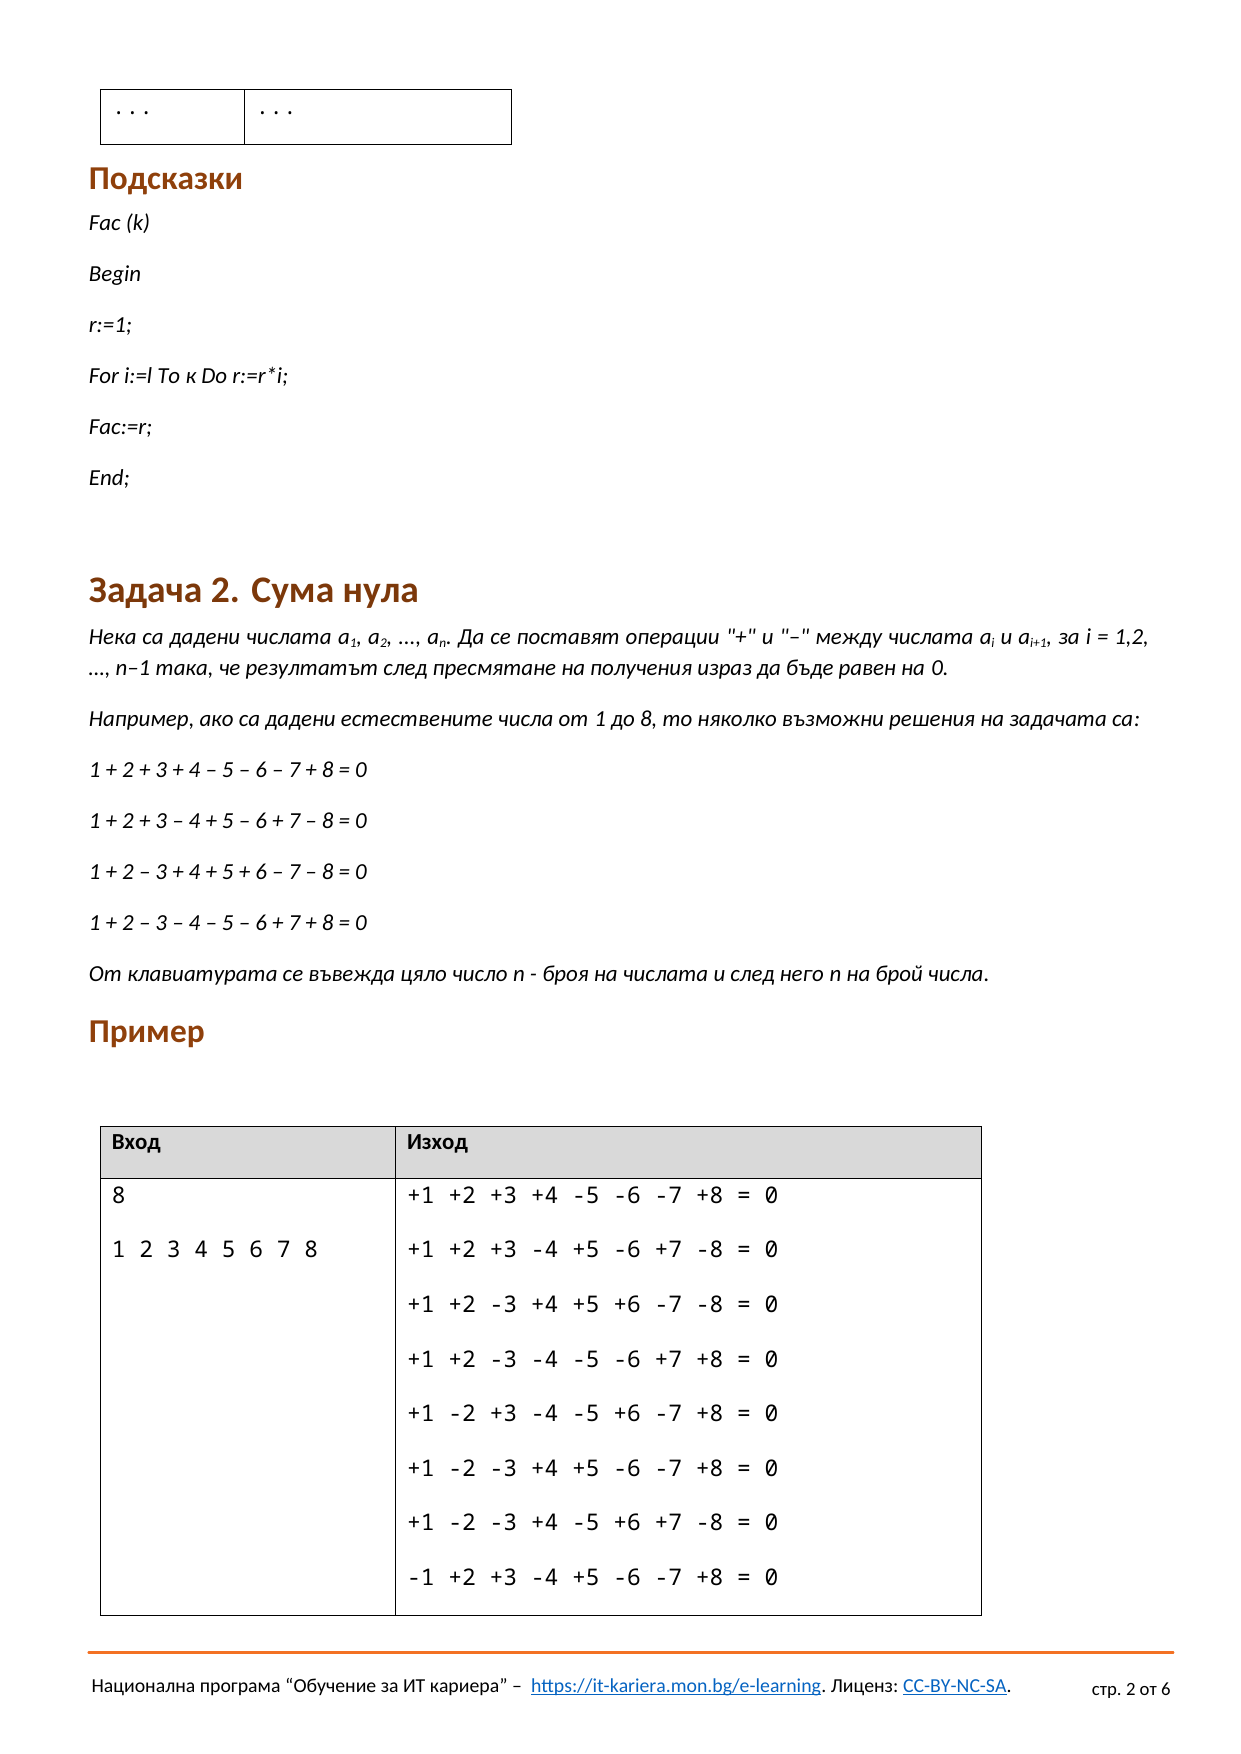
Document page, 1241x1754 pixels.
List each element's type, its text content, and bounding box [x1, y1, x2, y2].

text r:=1; [89, 310, 1152, 338]
table_cell ... [245, 90, 511, 144]
text 1 + 2 + 3 + 4 – 5 – 6 – 7 + 8 = 0 [89, 755, 1152, 783]
text 1 + 2 + 3 – 4 + 5 – 6 + 7 – 8 = 0 [89, 806, 1152, 834]
text Fac (k) [89, 208, 1152, 236]
text От клавиатурата се въвежда цяло число n - броя на числата и след него n на брой числа. [89, 959, 1152, 987]
text Пример [89, 1010, 1152, 1051]
text Begin [89, 259, 1152, 287]
subtitle Сума нула [89, 566, 1152, 611]
subtitle Подсказки [89, 157, 1152, 198]
table_cell 8 1 2 3 4 5 6 7 8 [101, 1179, 395, 1615]
text For i:=l To к Do r:=r*i; [89, 361, 1152, 389]
table_header Вход [101, 1127, 395, 1178]
text 1 + 2 – 3 + 4 + 5 + 6 – 7 – 8 = 0 [89, 857, 1152, 885]
text 1 + 2 – 3 – 4 – 5 – 6 + 7 + 8 = 0 [89, 908, 1152, 936]
table_cell ... [101, 90, 244, 144]
table_header Изход [396, 1127, 981, 1178]
text Faс:=r; [89, 412, 1152, 441]
text Нека са дадени числата a1, a2, ..., an. Да се поставят операции "+" и "–" между числата ai и ai+1, за i = 1,2, …, n–1 така, че резултатът след пресмятане на получения израз да бъде равен на 0. [89, 622, 1152, 681]
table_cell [396, 1179, 981, 1615]
text Например, ако са дадени естествените числа от 1 до 8, то няколко възможни решения на задачата са: [89, 704, 1152, 732]
text End; [89, 463, 1152, 492]
